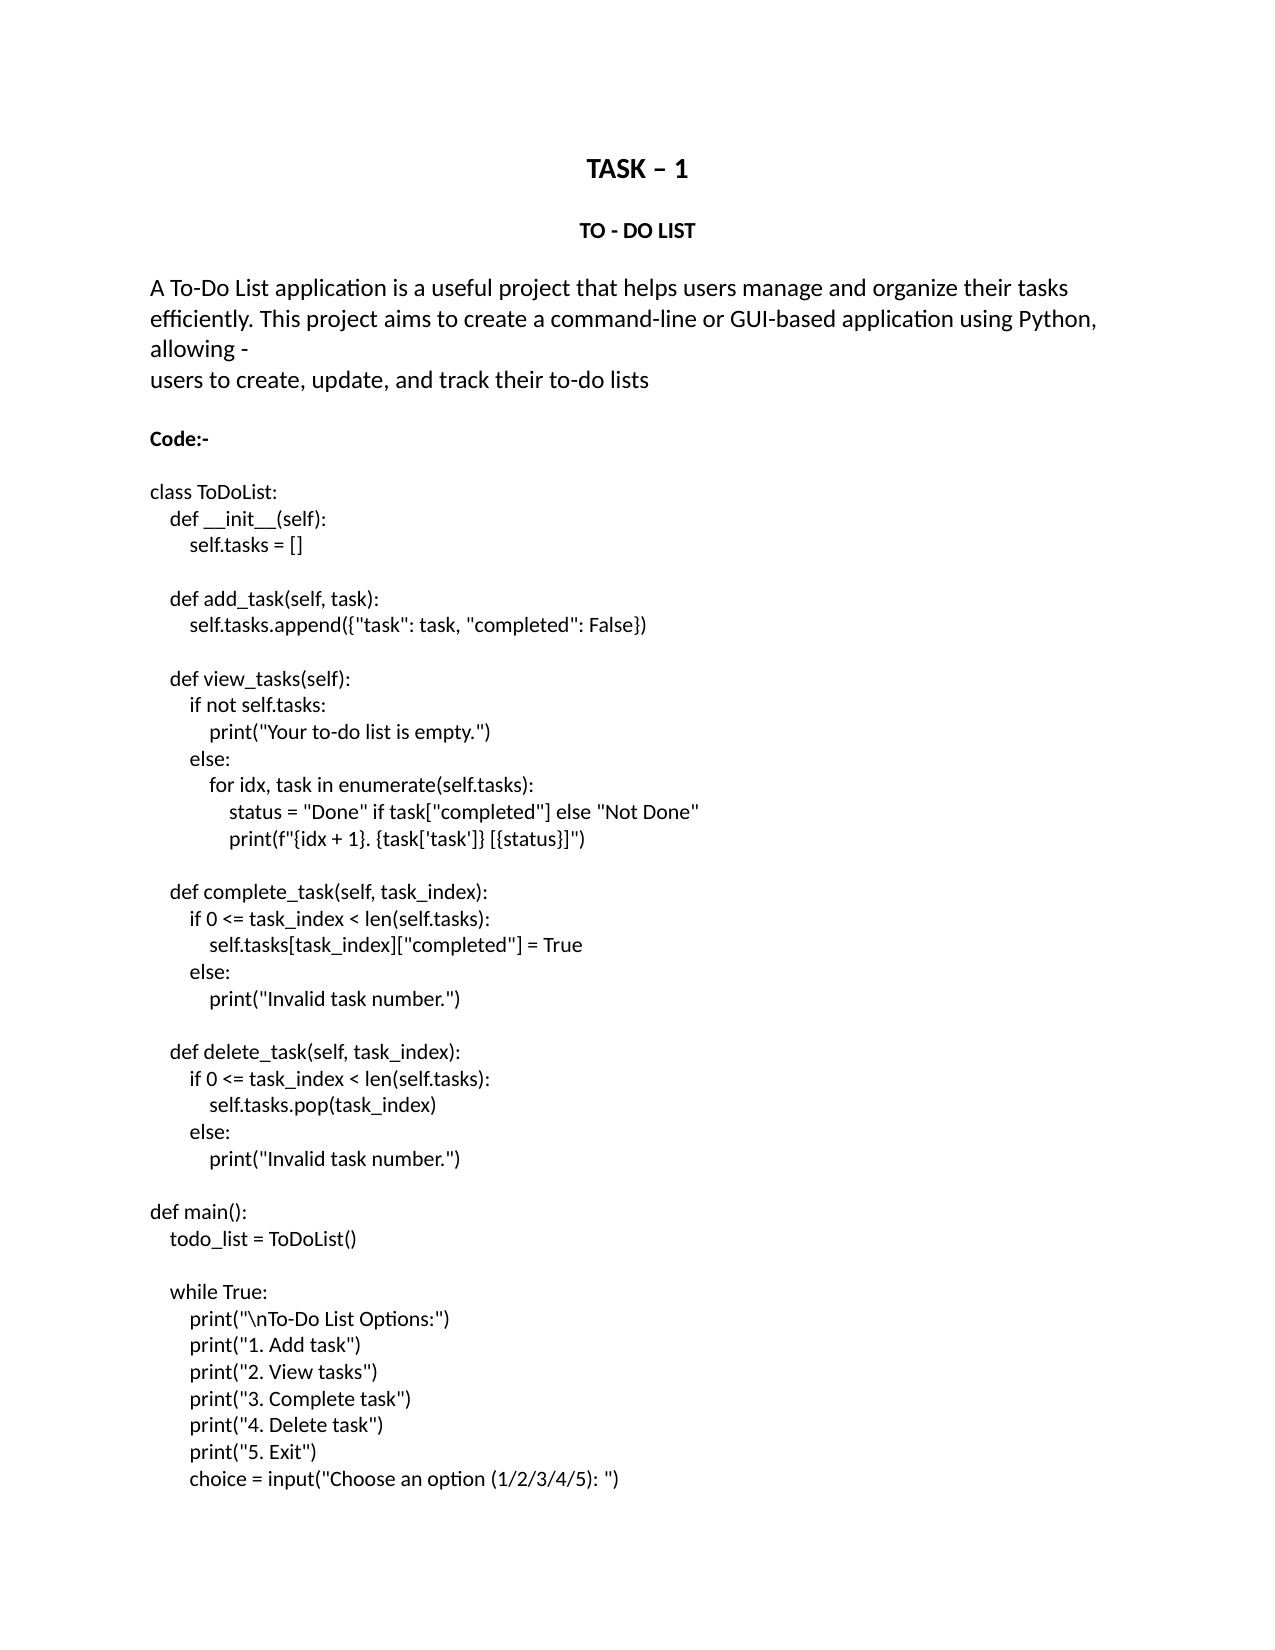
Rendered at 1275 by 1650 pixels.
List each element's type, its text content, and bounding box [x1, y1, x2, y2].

text for idx, task in enumerate(self.tasks): [150, 771, 1125, 798]
text if 0 <= task_index < len(self.tasks): [150, 905, 1125, 931]
text if not self.tasks: [150, 691, 1125, 718]
text print("Invalid task number.") [150, 985, 1125, 1011]
text status = "Done" if task["completed"] else "Not Done" [150, 798, 1125, 825]
text TASK – 1 [150, 150, 1125, 186]
text print("4. Delete task") [150, 1411, 1125, 1438]
text def complete_task(self, task_index): [150, 878, 1125, 905]
text else: [150, 745, 1125, 771]
text self.tasks.append({"task": task, "completed": False}) [150, 611, 1125, 638]
text def view_tasks(self): [150, 665, 1125, 691]
text def add_task(self, task): [150, 585, 1125, 611]
text choice = input("Choose an option (1/2/3/4/5): ") [150, 1465, 1125, 1491]
text print("1. Add task") [150, 1331, 1125, 1358]
text def main(): [150, 1198, 1125, 1225]
text Code:- [150, 425, 1125, 451]
text while True: [150, 1278, 1125, 1305]
text users to create, update, and track their to-do lists [150, 364, 1125, 394]
text print("3. Complete task") [150, 1385, 1125, 1411]
text self.tasks = [] [150, 531, 1125, 558]
text else: [150, 1118, 1125, 1145]
text def __init__(self): [150, 505, 1125, 531]
text print("5. Exit") [150, 1438, 1125, 1465]
text else: [150, 958, 1125, 985]
text print("Your to-do list is empty.") [150, 718, 1125, 745]
text todo_list = ToDoList() [150, 1225, 1125, 1251]
text print("\nTo-Do List Options:") [150, 1305, 1125, 1331]
text self.tasks.pop(task_index) [150, 1091, 1125, 1118]
text def delete_task(self, task_index): [150, 1038, 1125, 1065]
text print(f"{idx + 1}. {task['task']} [{status}]") [150, 825, 1125, 851]
text TO - DO LIST [150, 216, 1125, 244]
text print("Invalid task number.") [150, 1145, 1125, 1171]
text class ToDoList: [150, 478, 1125, 505]
text print("2. View tasks") [150, 1358, 1125, 1385]
text self.tasks[task_index]["completed"] = True [150, 931, 1125, 958]
text A To-Do List application is a useful project that helps users manage and organize their tasks efficiently. This project aims to create a command-line or GUI-based application using Python, allowing - [150, 272, 1125, 364]
text if 0 <= task_index < len(self.tasks): [150, 1065, 1125, 1091]
